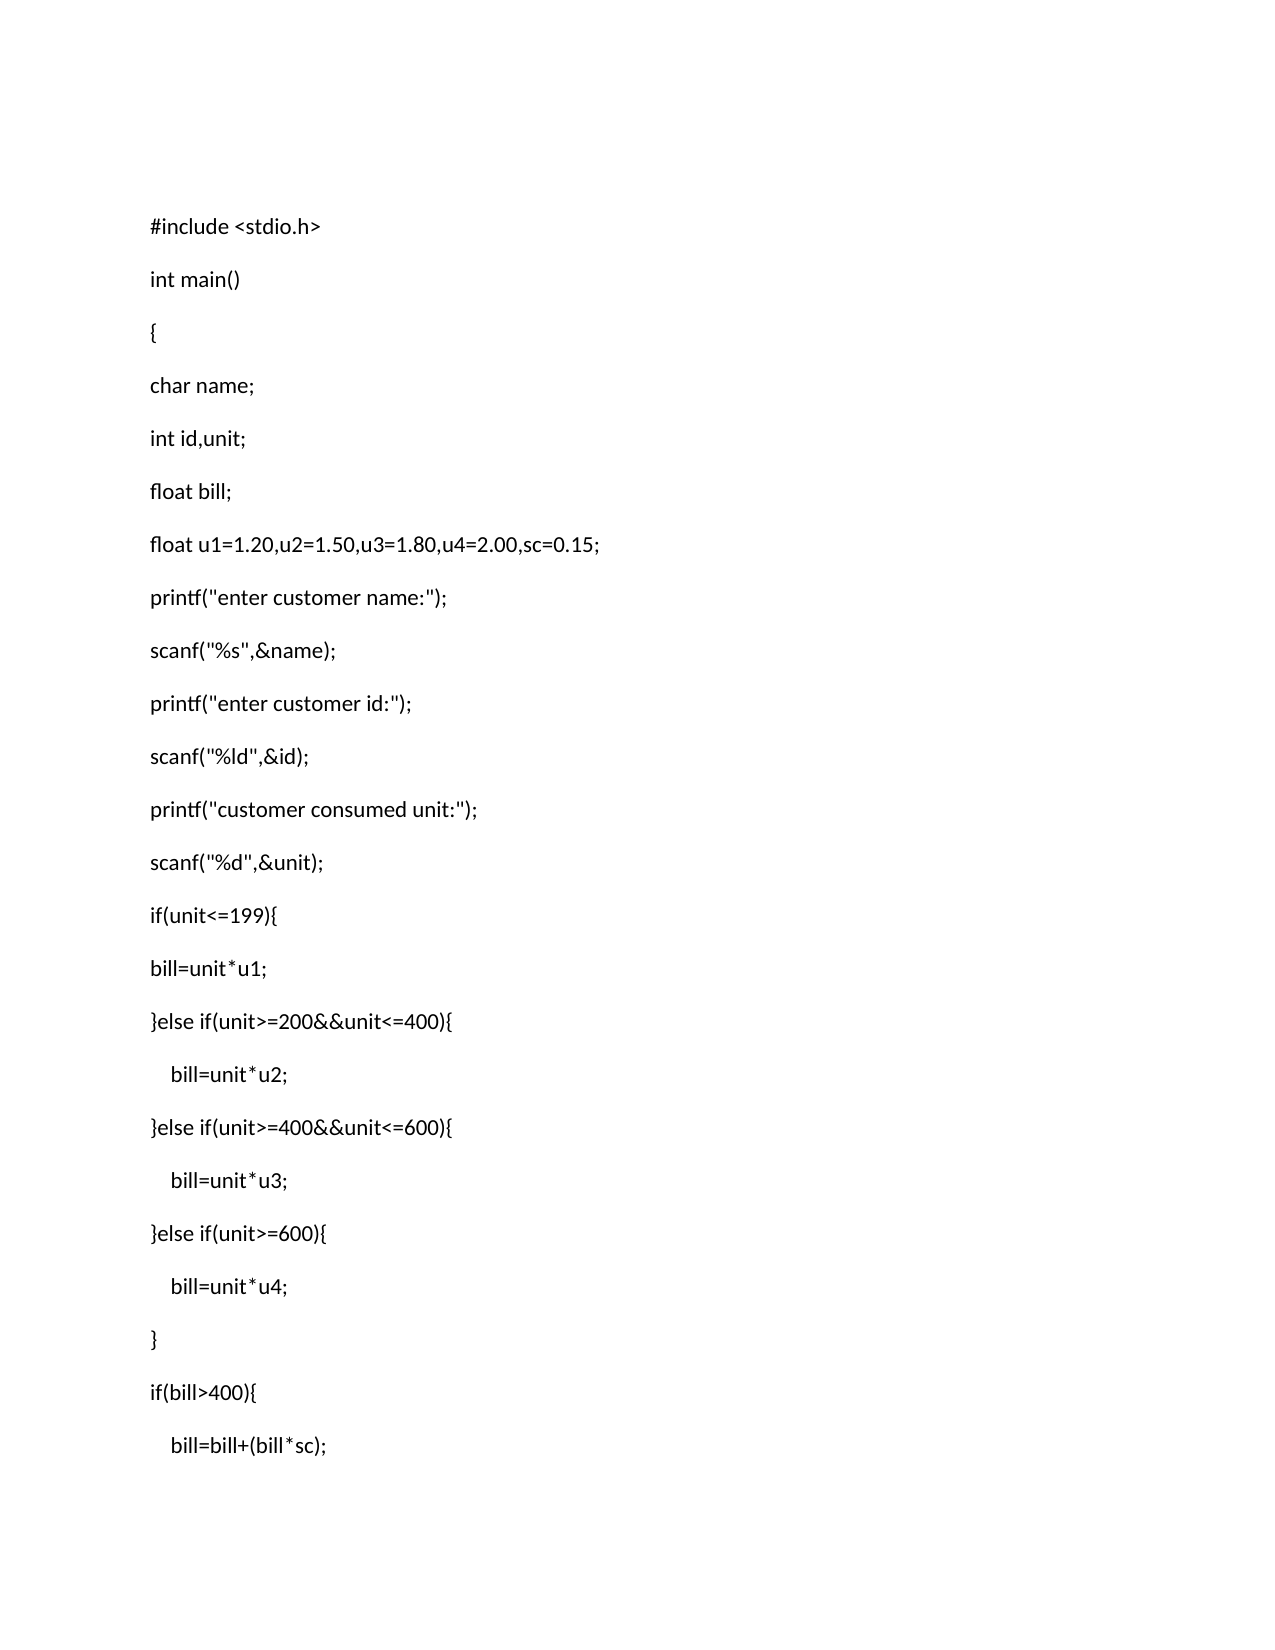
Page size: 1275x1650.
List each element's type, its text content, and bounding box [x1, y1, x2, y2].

text printf("enter customer id:"); [150, 689, 1125, 717]
text if(bill>400){ [150, 1378, 1125, 1406]
text printf("enter customer name:"); [150, 583, 1125, 611]
text char name; [150, 371, 1125, 399]
text bill=bill+(bill*sc); [150, 1431, 1125, 1459]
text }else if(unit>=200&&unit<=400){ [150, 1007, 1125, 1035]
text #include <stdio.h> [150, 212, 1125, 240]
text }else if(unit>=400&&unit<=600){ [150, 1113, 1125, 1141]
text }else if(unit>=600){ [150, 1219, 1125, 1247]
text float u1=1.20,u2=1.50,u3=1.80,u4=2.00,sc=0.15; [150, 530, 1125, 558]
text scanf("%d",&unit); [150, 848, 1125, 876]
text } [150, 1325, 1125, 1353]
text printf("customer consumed unit:"); [150, 795, 1125, 823]
text bill=unit*u4; [150, 1272, 1125, 1300]
text scanf("%s",&name); [150, 636, 1125, 664]
text bill=unit*u3; [150, 1166, 1125, 1194]
text { [150, 318, 1125, 346]
text if(unit<=199){ [150, 901, 1125, 929]
text bill=unit*u2; [150, 1060, 1125, 1088]
text scanf("%ld",&id); [150, 742, 1125, 770]
text int main() [150, 265, 1125, 293]
text bill=unit*u1; [150, 954, 1125, 982]
text float bill; [150, 477, 1125, 505]
text int id,unit; [150, 424, 1125, 452]
